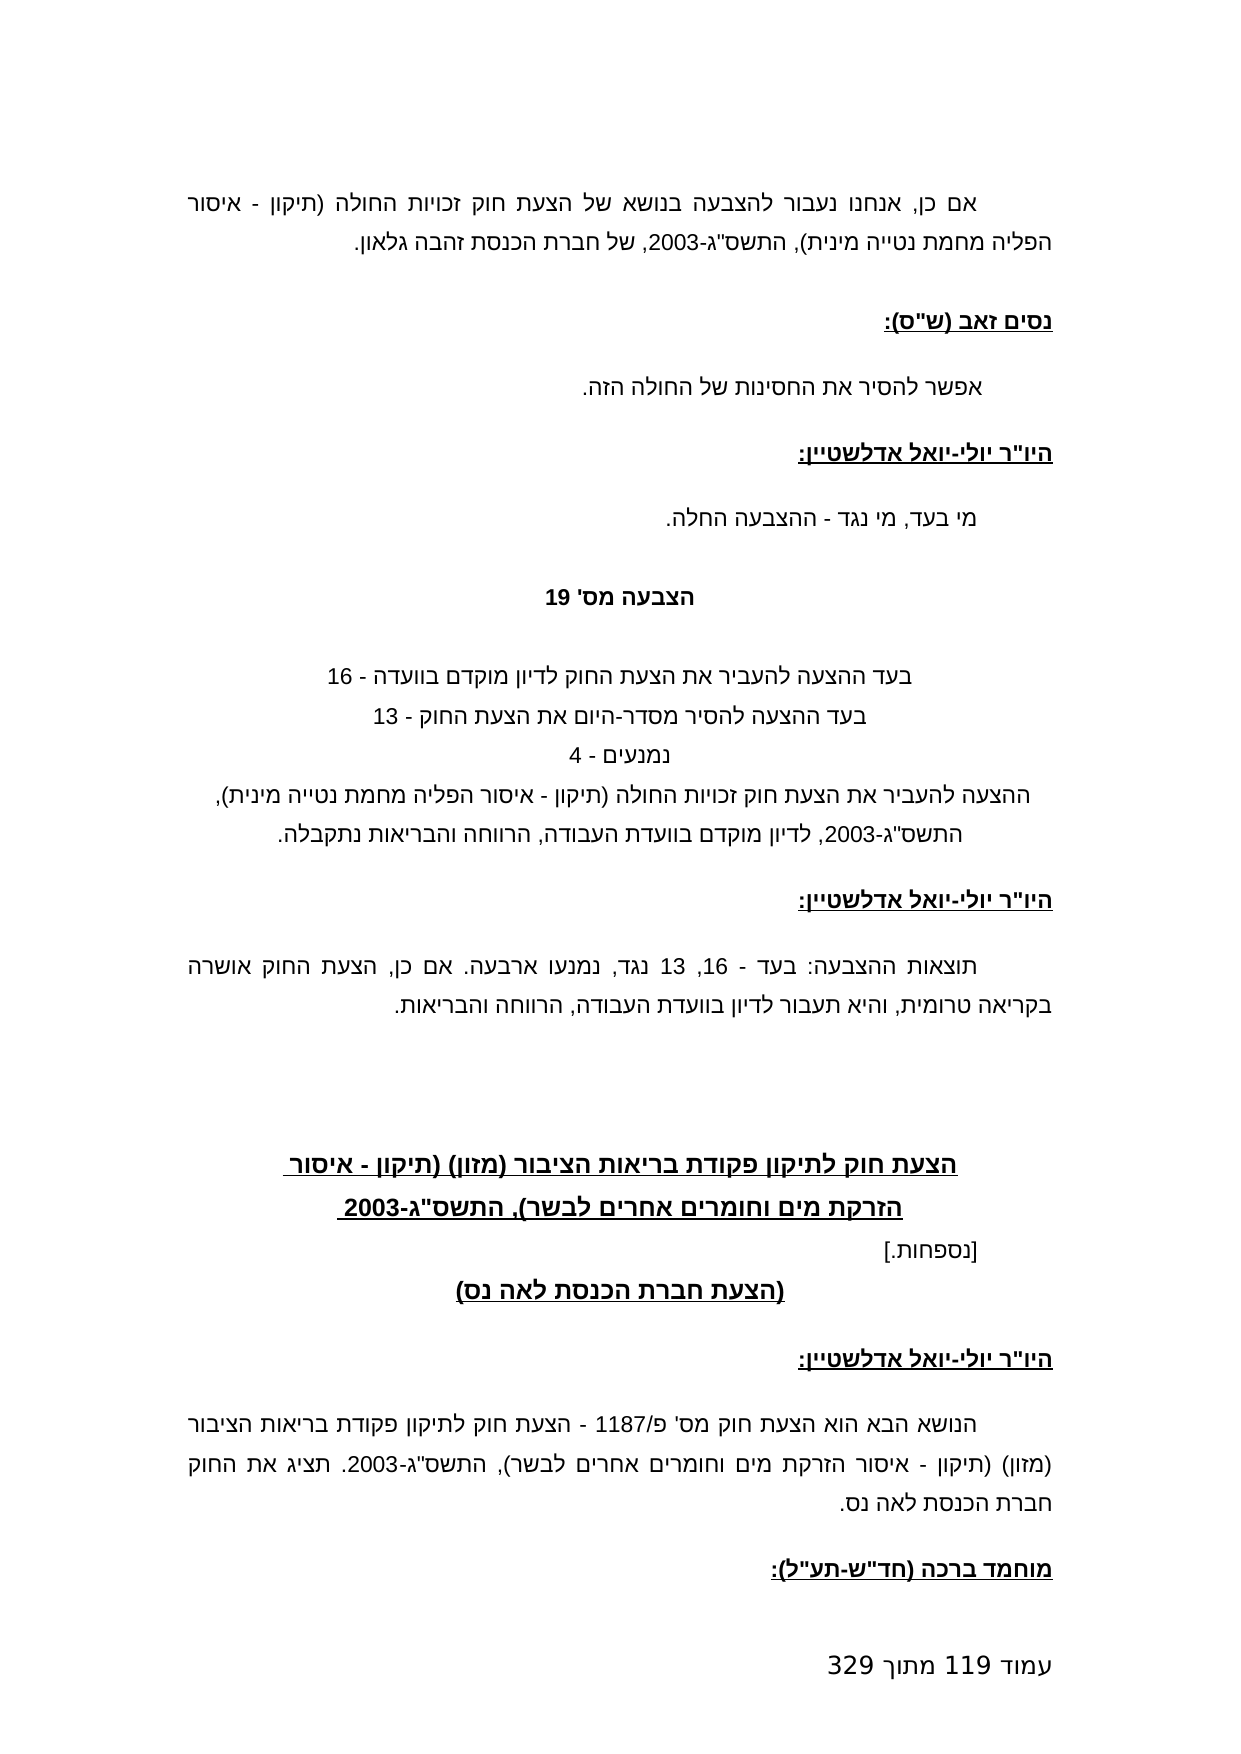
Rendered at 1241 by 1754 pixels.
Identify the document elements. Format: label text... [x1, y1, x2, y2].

text אם כן, אנחנו נעבור להצבעה בנושא של הצעת חוק זכויות החולה (תיקון - איסור הפליה מחמת נטייה מינית), התשס"ג-2003, של חברת הכנסת זהבה גלאון. [187, 189, 1053, 255]
text בעד ההצעה להעביר את הצעת החוק לדיון מוקדם בוועדה - 16 [187, 663, 1053, 690]
text בעד ההצעה להסיר מסדר-היום את הצעת החוק - 13 [187, 703, 1053, 729]
text היו"ר יולי-יואל אדלשטיין: [187, 887, 1053, 913]
text הצעת חוק לתיקון פקודת בריאות הציבור (מזון) (תיקון - איסור הזרקת מים וחומרים אחרים לבשר), התשס"ג-2003 [187, 1150, 1053, 1222]
text (הצעת חברת הכנסת לאה נס) [187, 1276, 1053, 1305]
text התשס"ג-2003, לדיון מוקדם בוועדת העבודה, הרווחה והבריאות נתקבלה. [187, 821, 1053, 848]
text ההצעה להעביר את הצעת חוק זכויות החולה (תיקון - איסור הפליה מחמת נטייה מינית), [187, 782, 1053, 808]
text נמנעים - 4 [187, 742, 1053, 769]
text נסים זאב (ש"ס): [187, 308, 1053, 334]
text היו"ר יולי-יואל אדלשטיין: [187, 439, 1053, 466]
text מוחמד ברכה (חד"ש-תע"ל): [187, 1530, 1053, 1582]
text היו"ר יולי-יואל אדלשטיין: [187, 1319, 1053, 1372]
text [נספחות.] [187, 1237, 1053, 1263]
text הנושא הבא הוא הצעת חוק מס' פ/1187 - הצעת חוק לתיקון פקודת בריאות הציבור (מזון) (תיקון - איסור הזרקת מים וחומרים אחרים לבשר), התשס"ג-2003. תציג את החוק חברת הכנסת לאה נס. [187, 1411, 1053, 1517]
text אפשר להסיר את החסינות של החולה הזה. [187, 374, 1053, 400]
text מי בעד, מי נגד - ההצבעה החלה. [187, 505, 1053, 532]
text תוצאות ההצבעה: בעד - 16, 13 נגד, נמנעו ארבעה. אם כן, הצעת החוק אושרה בקריאה טרומית, והיא תעבור לדיון בוועדת העבודה, הרווחה והבריאות. [187, 953, 1053, 1019]
text הצבעה מס' 19 [187, 584, 1053, 611]
